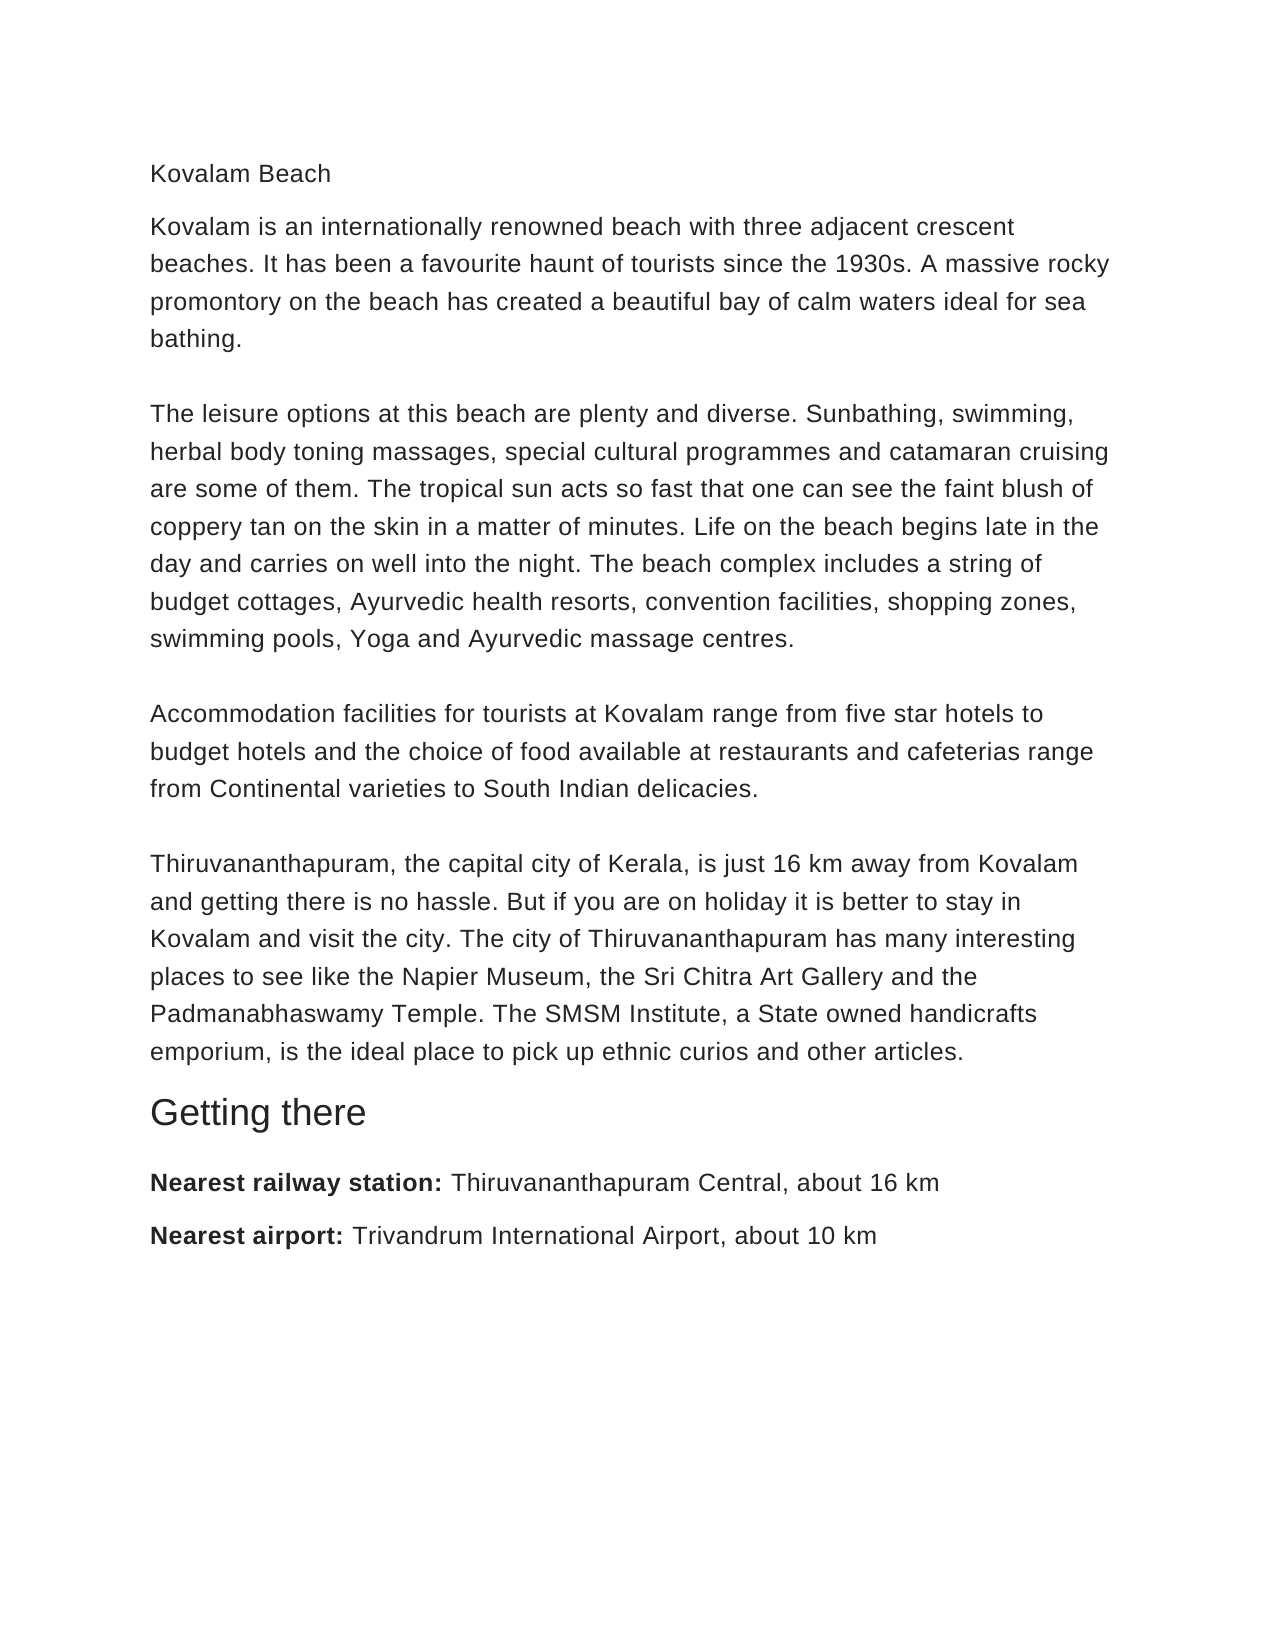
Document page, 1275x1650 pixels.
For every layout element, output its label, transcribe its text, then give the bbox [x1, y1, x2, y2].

text Kovalam Beach [150, 150, 1125, 187]
subtitle Getting there [150, 1091, 1125, 1134]
text Kovalam is an internationally renowned beach with three adjacent crescent beaches. It has been a favourite haunt of tourists since the 1930s. A massive rocky promontory on the beach has created a beautiful bay of calm waters ideal for sea bathing. The leisure options at this beach are plenty and diverse. Sunbathing, swimming, herbal body toning massages, special cultural programmes and catamaran cruising are some of them. The tropical sun acts so fast that one can see the faint blush of coppery tan on the skin in a matter of minutes. Life on the beach begins late in the day and carries on well into the night. The beach complex includes a string of budget cottages, Ayurvedic health resorts, convention facilities, shopping zones, swimming pools, Yoga and Ayurvedic massage centres. Accommodation facilities for tourists at Kovalam range from five star hotels to budget hotels and the choice of food available at restaurants and cafeterias range from Continental varieties to South Indian delicacies. Thiruvananthapuram, the capital city of Kerala, is just 16 km away from Kovalam and getting there is no hassle. But if you are on holiday it is better to stay in Kovalam and visit the city. The city of Thiruvananthapuram has many interesting places to see like the Napier Museum, the Sri Chitra Art Gallery and the Padmanabhaswamy Temple. The SMSM Institute, a State owned handicrafts emporium, is the ideal place to pick up ethnic curios and other articles. [150, 203, 1125, 1066]
text Nearest airport: Trivandrum International Airport, about 10 km [150, 1212, 1125, 1249]
text Nearest railway station: Thiruvananthapuram Central, about 16 km [150, 1159, 1125, 1196]
